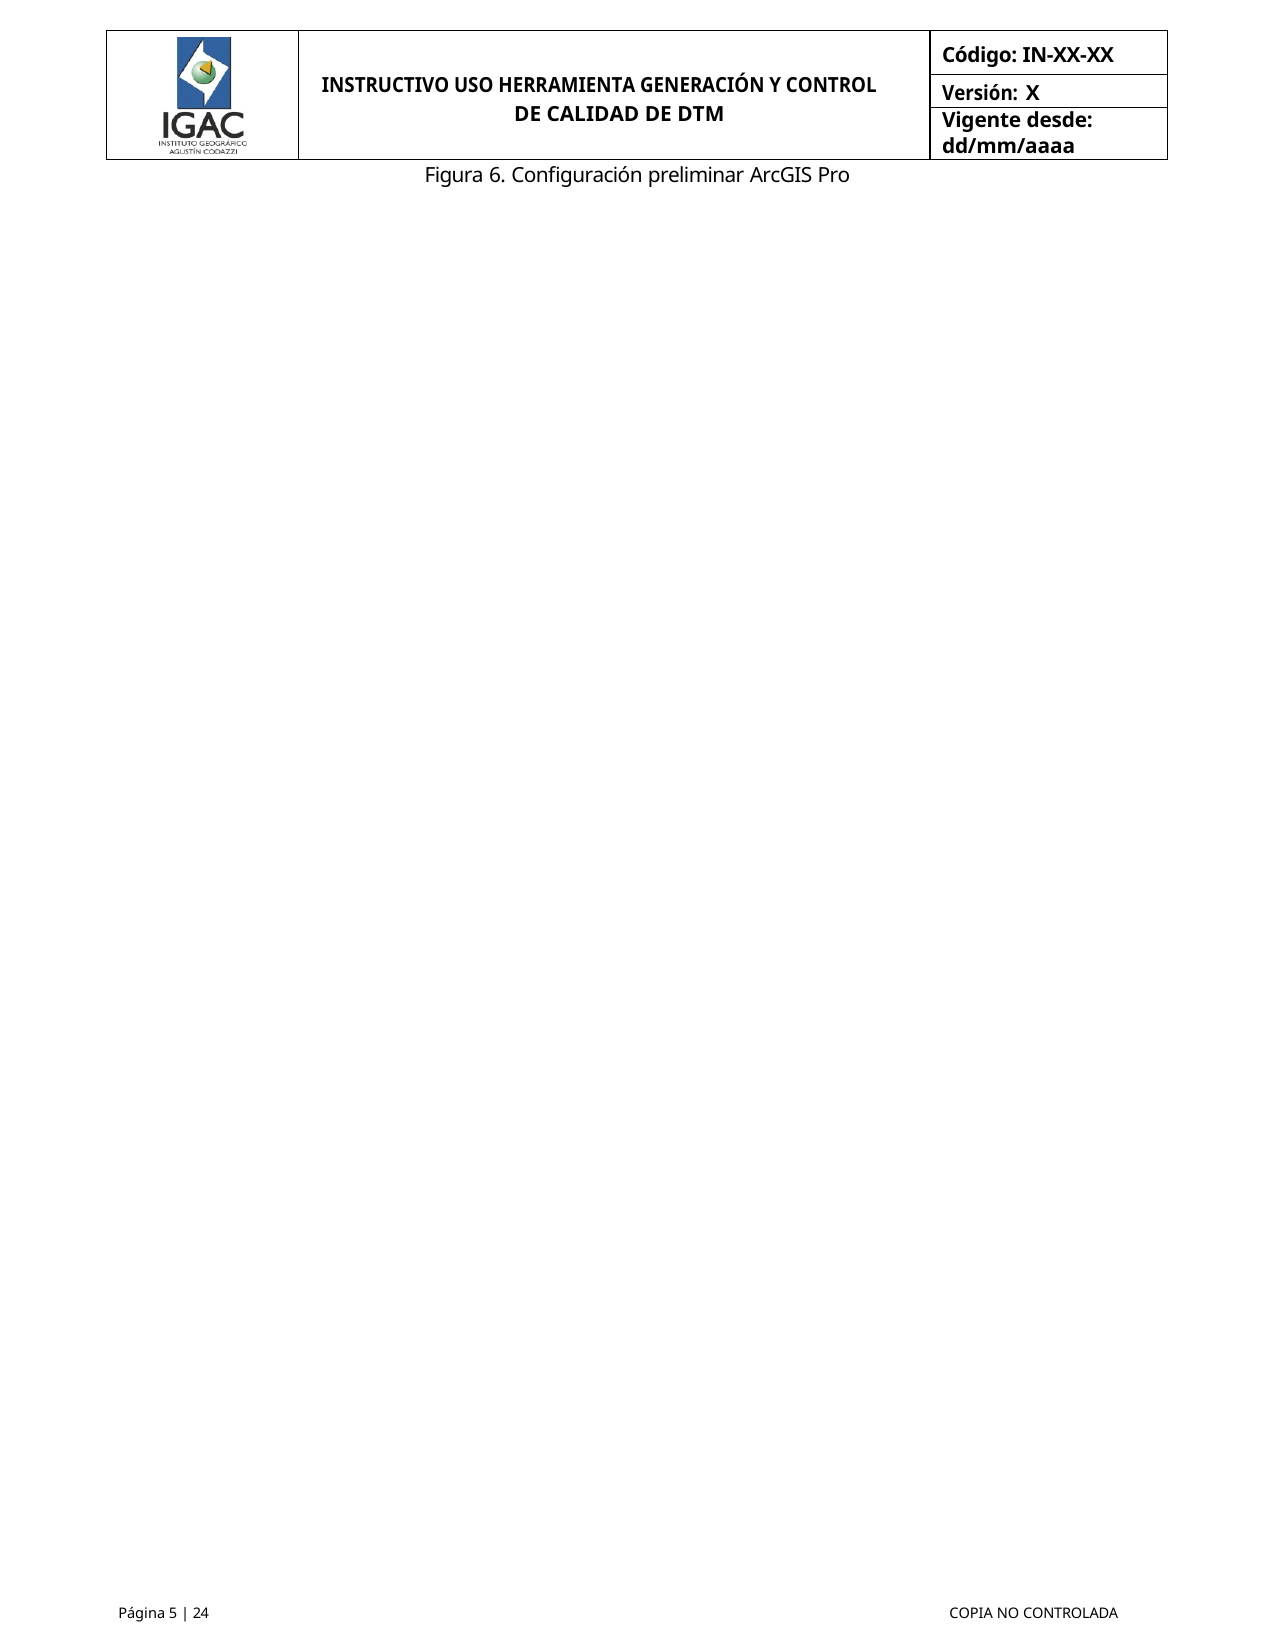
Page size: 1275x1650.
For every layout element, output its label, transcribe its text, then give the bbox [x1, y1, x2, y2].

picture [159, 37, 247, 154]
text Figura 6. Configuración preliminar ArcGIS Pro [97, 160, 1178, 189]
